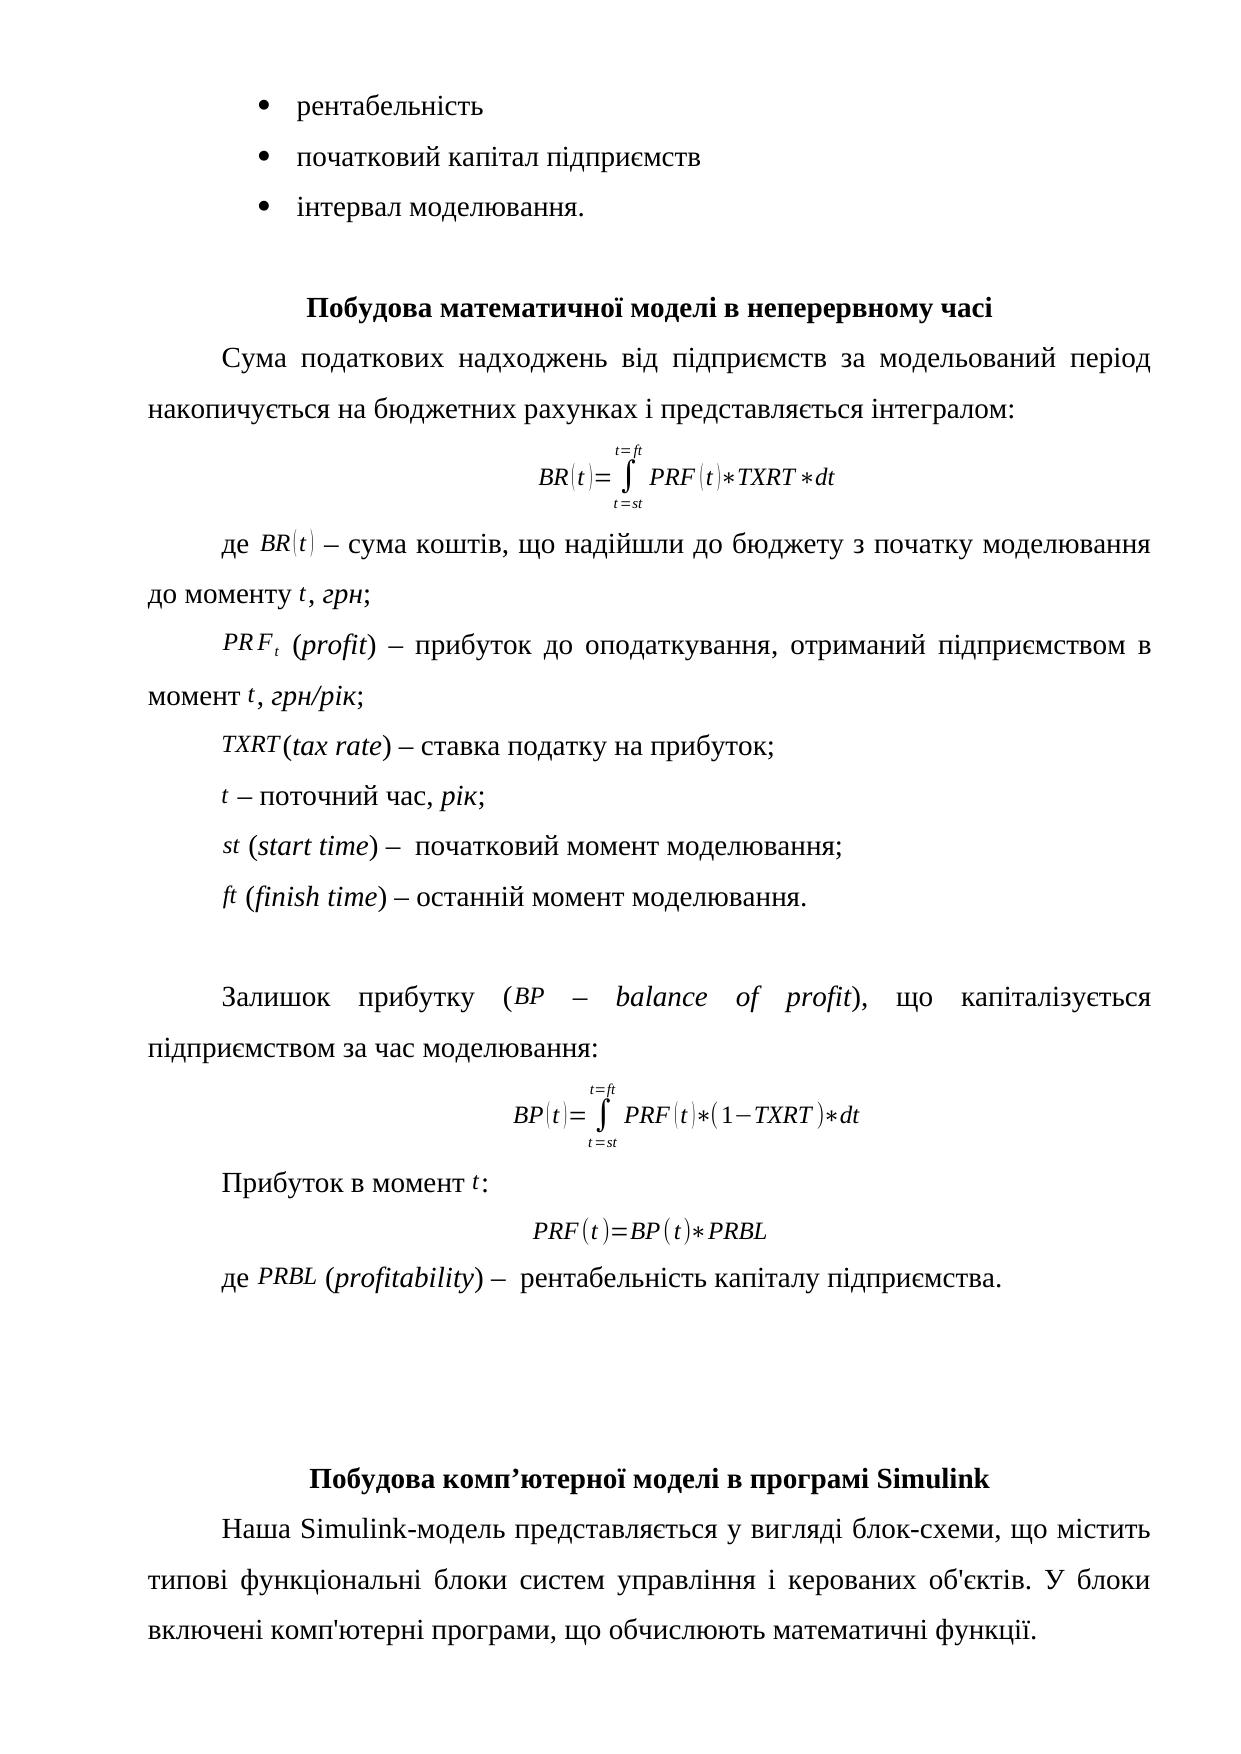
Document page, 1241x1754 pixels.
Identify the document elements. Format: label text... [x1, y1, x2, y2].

text – поточний час, рік; [148, 778, 1152, 812]
text (start time) – початковий момент моделювання; [148, 828, 1152, 862]
text (profit) – прибуток до оподаткування, отриманий підприємством в момент , грн/рік; [148, 627, 1152, 711]
list рентабельність [259, 88, 1152, 122]
text Прибуток в момент : [148, 1165, 1152, 1199]
list початковий капітал підприємств [259, 139, 1152, 173]
text (finish time) – останній момент моделювання. [148, 879, 1152, 912]
text Наша Simulink-модель представляється у вигляді блок-схеми, що містить типові функціональні блоки систем управління і керованих об'єктів. У блоки включені комп'ютерні програми, що обчислюють математичні функції. [148, 1511, 1152, 1646]
list інтервал моделювання. [259, 189, 1152, 223]
text Сума податкових надходжень від підприємств за модельований період накопичується на бюджетних рахунках і представляється інтегралом: [148, 340, 1152, 424]
text Залишок прибутку ( – balance of profit), що капіталізується підприємством за час моделювання: [148, 979, 1152, 1063]
subtitle Побудова комп’ютерної моделі в програмі Simulink [148, 1461, 1152, 1495]
text де – сума коштів, що надійшли до бюджету з початку моделювання до моменту , грн; [148, 526, 1152, 610]
subtitle Побудова математичної моделі в неперервному часі [148, 290, 1152, 324]
text де (profitability) – рентабельність капіталу підприємства. [148, 1260, 1152, 1293]
text (tax rate) – ставка податку на прибуток; [148, 728, 1152, 761]
